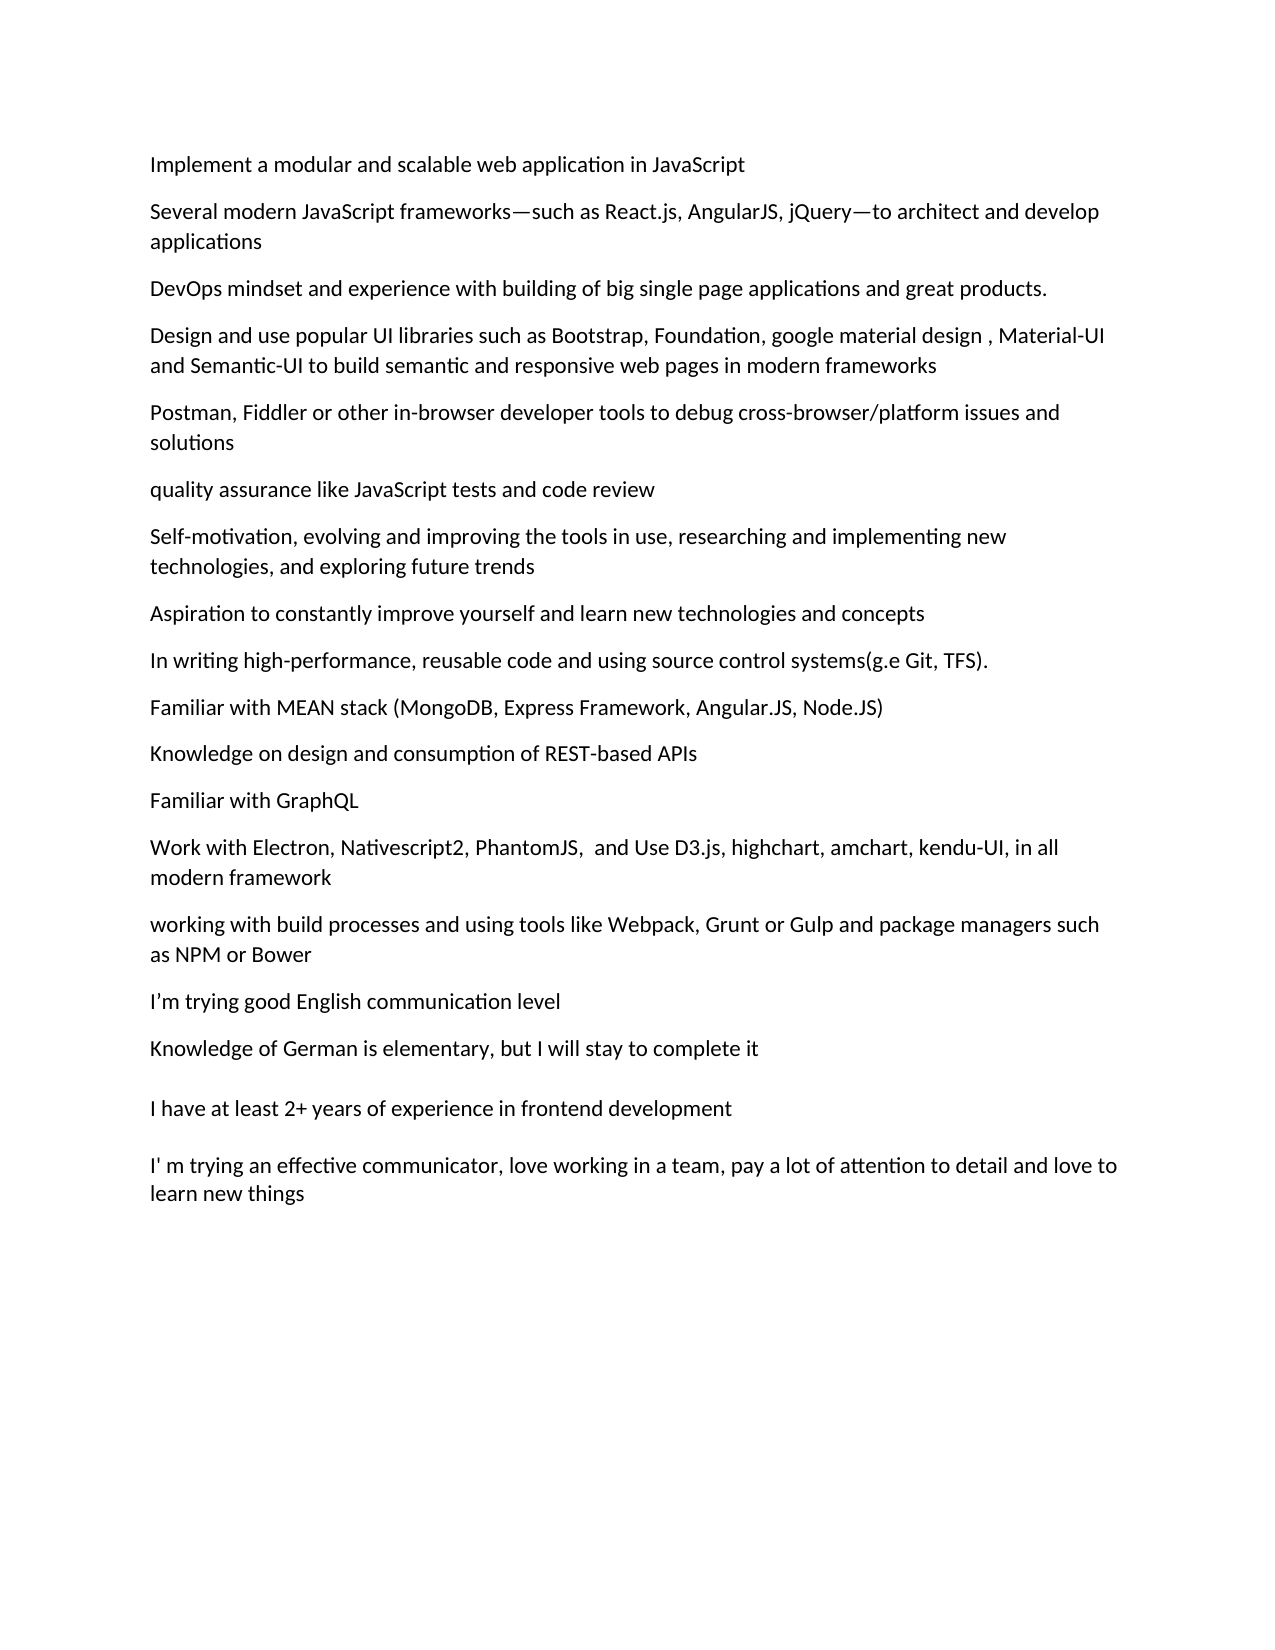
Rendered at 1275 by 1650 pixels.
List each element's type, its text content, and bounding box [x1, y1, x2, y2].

text Knowledge of German is elementary, but I will stay to complete it [150, 1034, 1125, 1062]
text I’m trying good English communication level [150, 987, 1125, 1016]
text I' m trying an effective communicator, love working in a team, pay a lot of attention to detail and love to learn new things [150, 1151, 1125, 1207]
text In writing high-performance, reusable code and using source control systems(g.e Git, TFS). [150, 646, 1125, 674]
text Knowledge on design and consumption of REST-based APIs [150, 739, 1125, 768]
text Several modern JavaScript frameworks—such as React.js, AngularJS, jQuery—to architect and develop applications [150, 197, 1125, 255]
text Familiar with GraphQL [150, 786, 1125, 814]
text Work with Electron, Nativescript2, PhantomJS, and Use D3.js, highchart, amchart, kendu-UI, in all modern framework [150, 833, 1125, 892]
text Implement a modular and scalable web application in JavaScript [150, 150, 1125, 178]
text Familiar with MEAN stack (MongoDB, Express Framework, Angular.JS, Node.JS) [150, 693, 1125, 721]
text working with build processes and using tools like Webpack, Grunt or Gulp and package managers such as NPM or Bower [150, 910, 1125, 969]
text I have at least 2+ years of experience in frontend development [150, 1094, 1125, 1122]
text Design and use popular UI libraries such as Bootstrap, Foundation, google material design , Material-UI and Semantic-UI to build semantic and responsive web pages in modern frameworks [150, 321, 1125, 379]
text Aspiration to constantly improve yourself and learn new technologies and concepts [150, 599, 1125, 627]
text DevOps mindset and experience with building of big single page applications and great products. [150, 274, 1125, 302]
text Self-motivation, evolving and improving the tools in use, researching and implementing new technologies, and exploring future trends [150, 522, 1125, 580]
text Postman, Fiddler or other in-browser developer tools to debug cross-browser/platform issues and solutions [150, 398, 1125, 456]
text quality assurance like JavaScript tests and code review [150, 475, 1125, 503]
